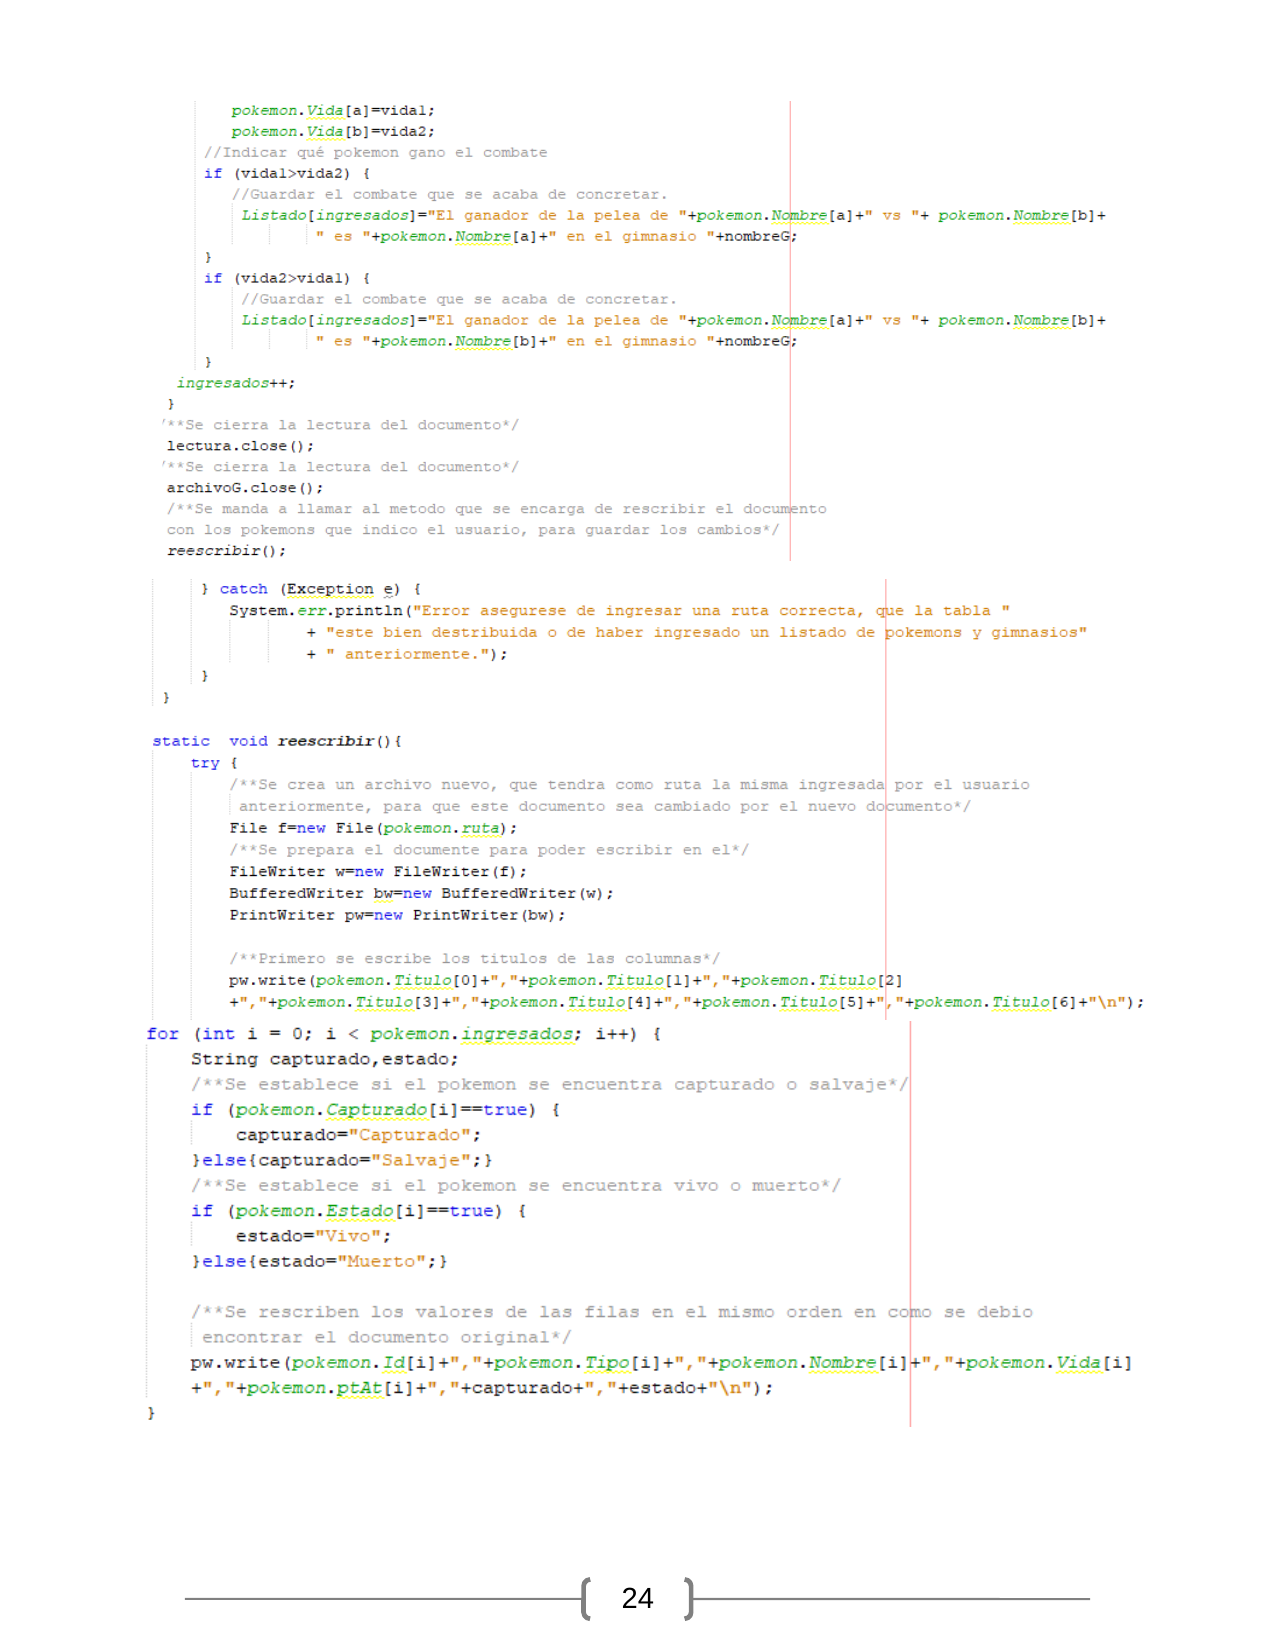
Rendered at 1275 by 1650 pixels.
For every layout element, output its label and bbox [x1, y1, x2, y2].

picture [128, 579, 1147, 1020]
picture [140, 1021, 1136, 1427]
picture [162, 101, 1113, 561]
